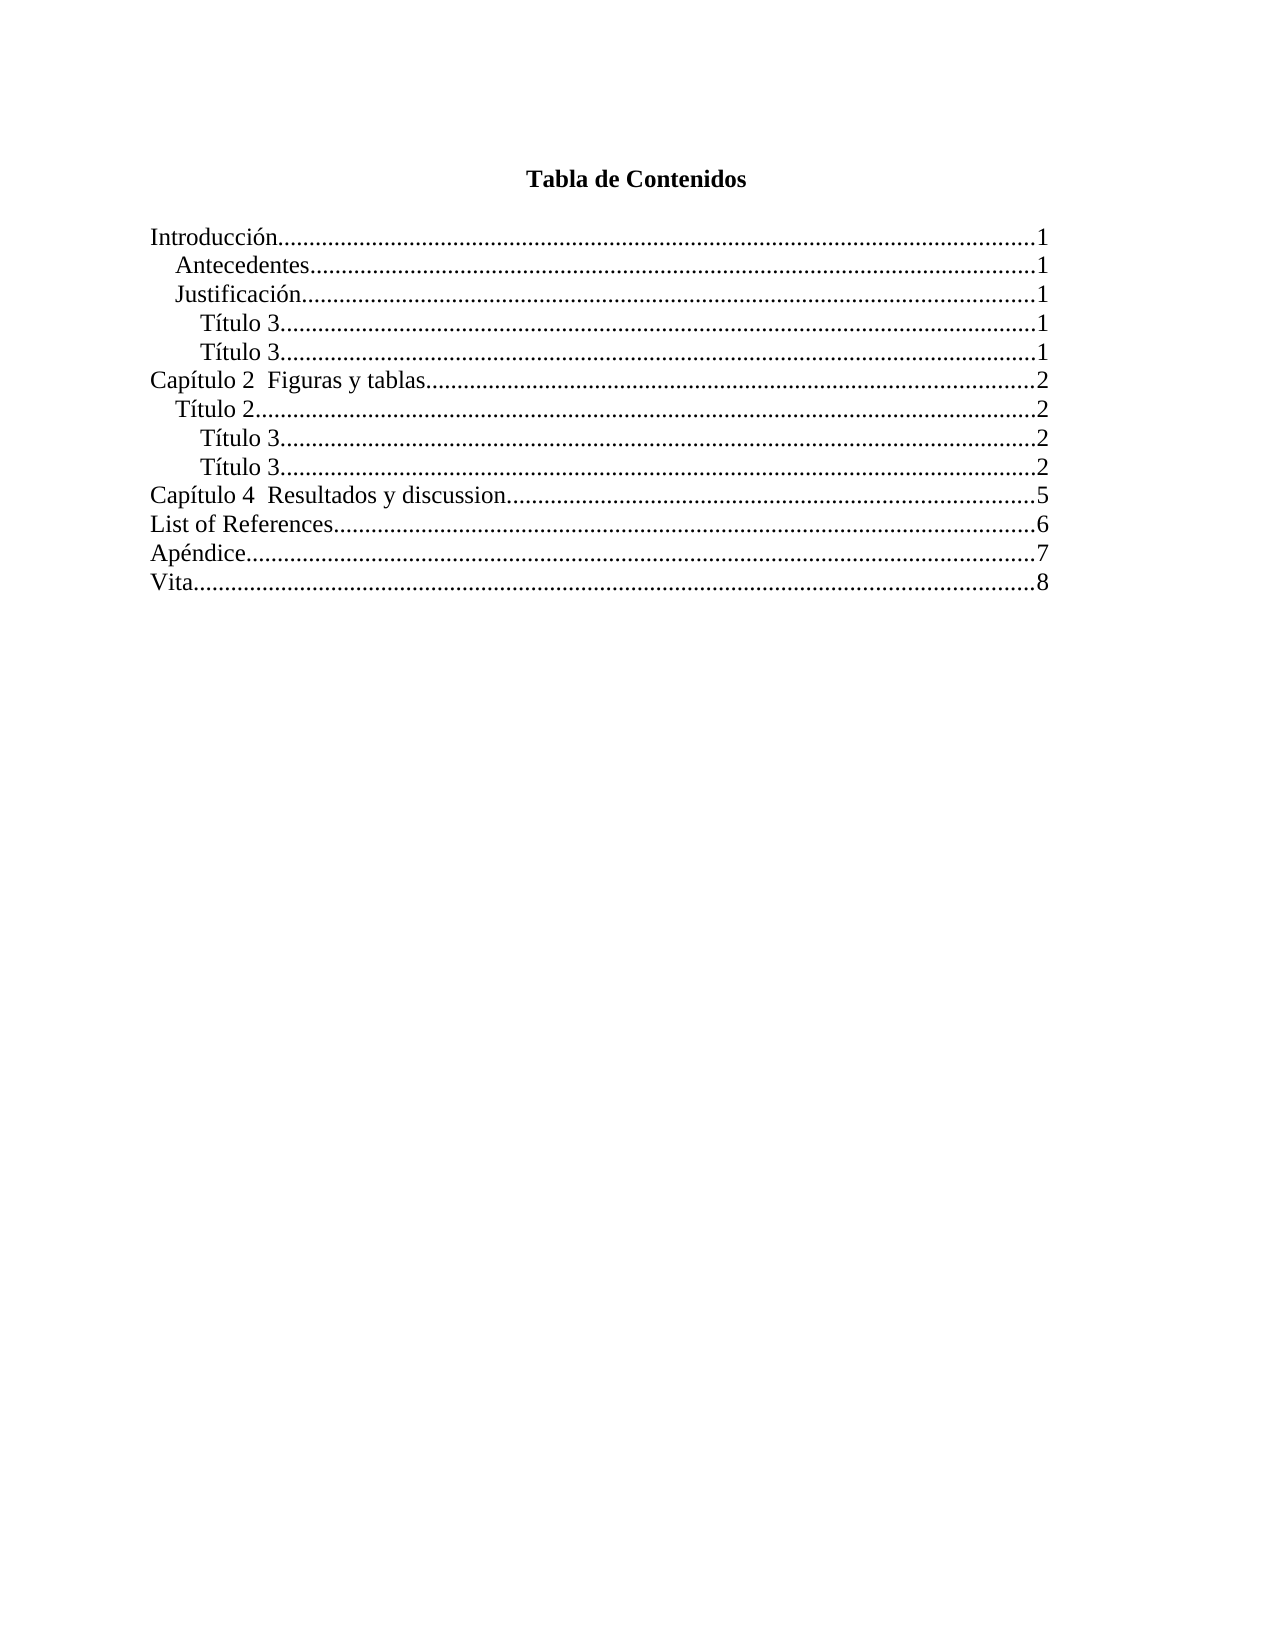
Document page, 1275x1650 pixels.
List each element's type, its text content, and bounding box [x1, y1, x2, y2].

text Título 3. 1 [200, 308, 1125, 337]
text Justificación 1 [175, 279, 1125, 308]
text Capítulo 2 Figuras y tablas 2 [150, 366, 1125, 394]
text Introducción 1 [150, 222, 1125, 251]
text Antecedentes 1 [175, 251, 1125, 279]
text Vita 8 [150, 567, 1125, 596]
text Título 3. 2 [200, 452, 1125, 481]
text Apéndice 7 [150, 538, 1125, 567]
text Título 3. 2 [200, 423, 1125, 452]
text Capítulo 4 Resultados y discussion. 5 [150, 481, 1125, 509]
text Tabla de Contenidos [150, 164, 1125, 193]
text Título 3. 1 [200, 337, 1125, 366]
text List of References 6 [150, 509, 1125, 538]
text Título 2 2 [175, 394, 1125, 423]
